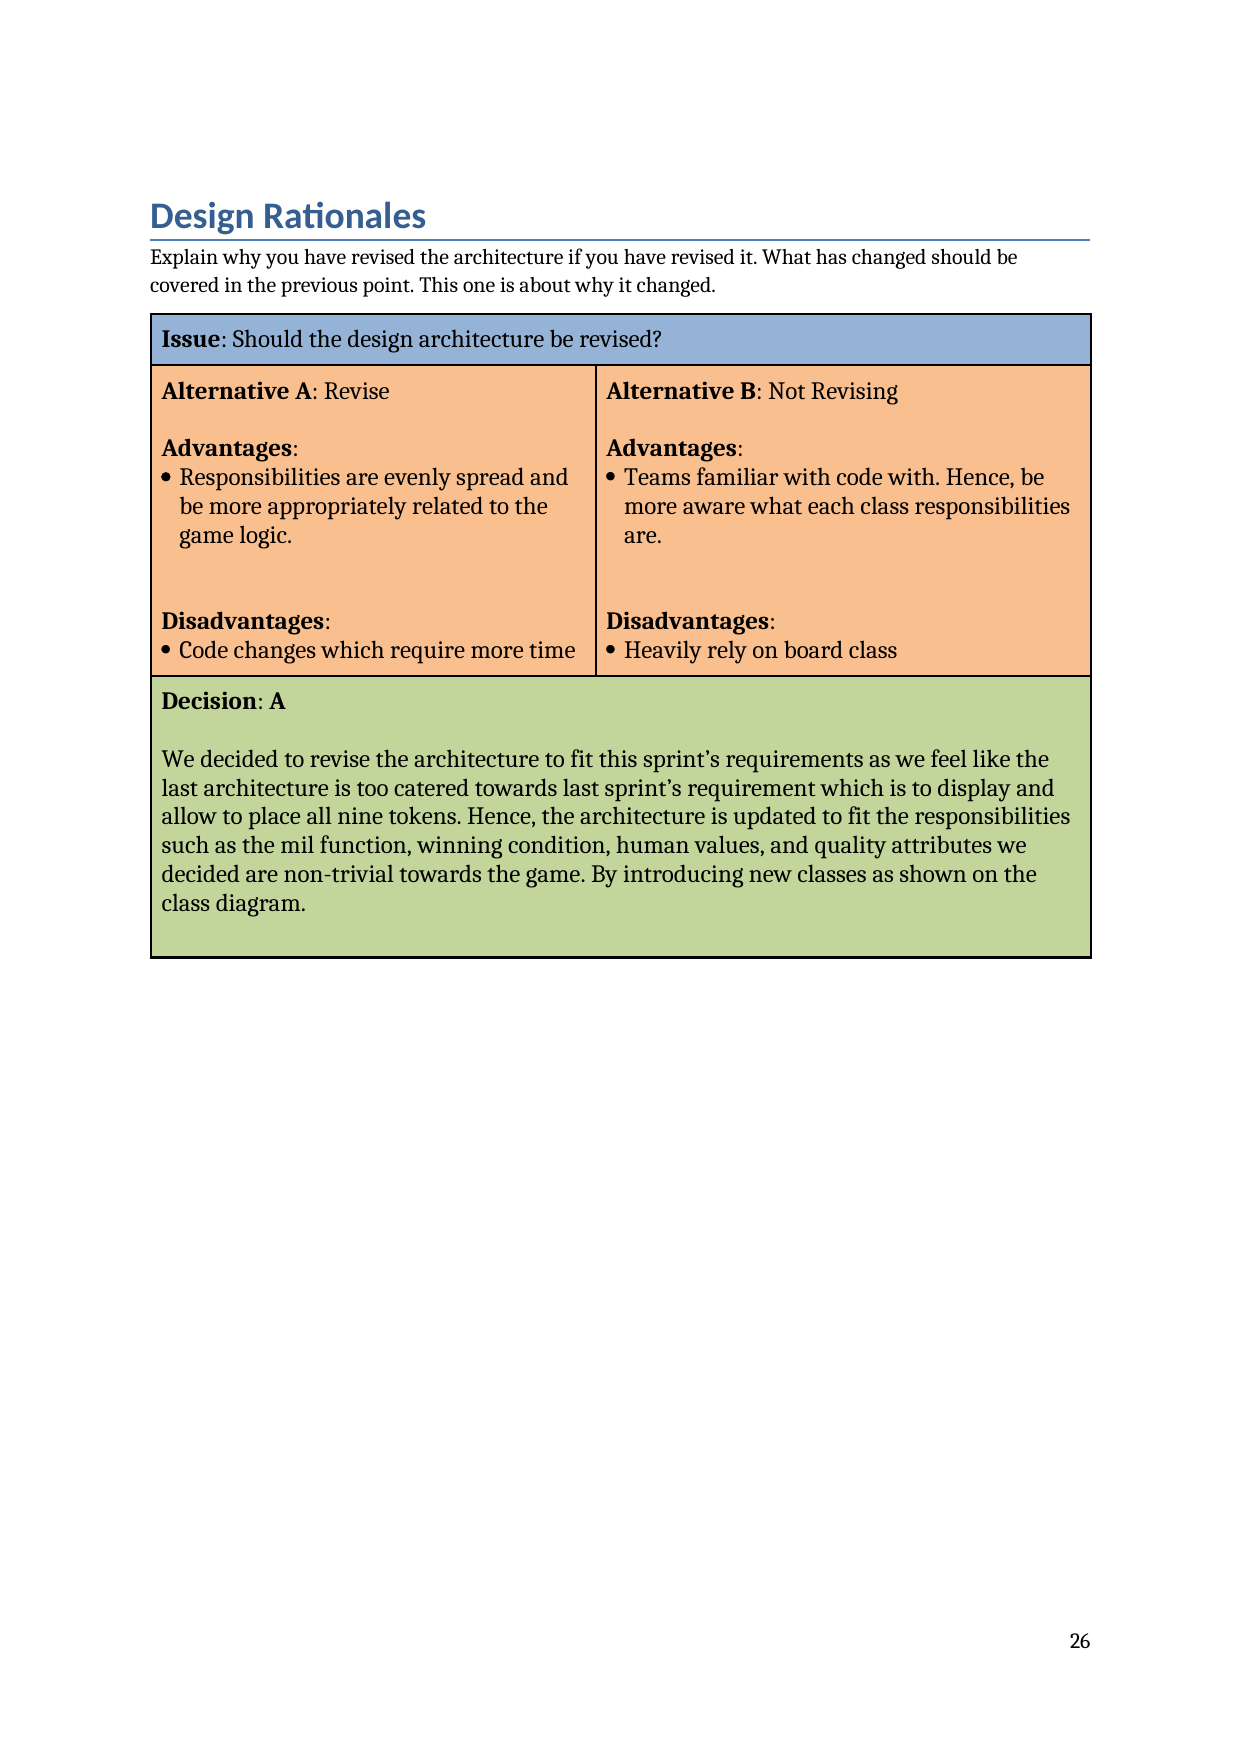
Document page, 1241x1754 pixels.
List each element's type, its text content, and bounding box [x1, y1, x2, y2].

table_cell Decision: A We decided to revise the architecture to fit this sprint’s requirements as we feel like the last architecture is too catered towards last sprint’s requirement which is to display and allow to place all nine tokens. Hence, the architecture is updated to fit the responsibilities such as the mil function, winning condition, human values, and quality attributes we decided are non-trivial towards the game. By introducing new classes as shown on the class diagram. [152, 677, 1090, 956]
table_cell Alternative B: Not Revising Advantages: Teams familiar with code with. Hence, be more aware what each class responsibilities are. Disadvantages: Heavily rely on board class [597, 366, 1090, 675]
table_cell Alternative A: Revise Advantages: Responsibilities are evenly spread and be more appropriately related to the game logic. Disadvantages: Code changes which require more time [152, 366, 595, 675]
table_header Issue: Should the design architecture be revised? [152, 315, 1090, 364]
subtitle Design Rationales [150, 192, 1090, 239]
text Explain why you have revised the architecture if you have revised it. What has changed should be covered in the previous point. This one is about why it changed. [150, 245, 1090, 298]
